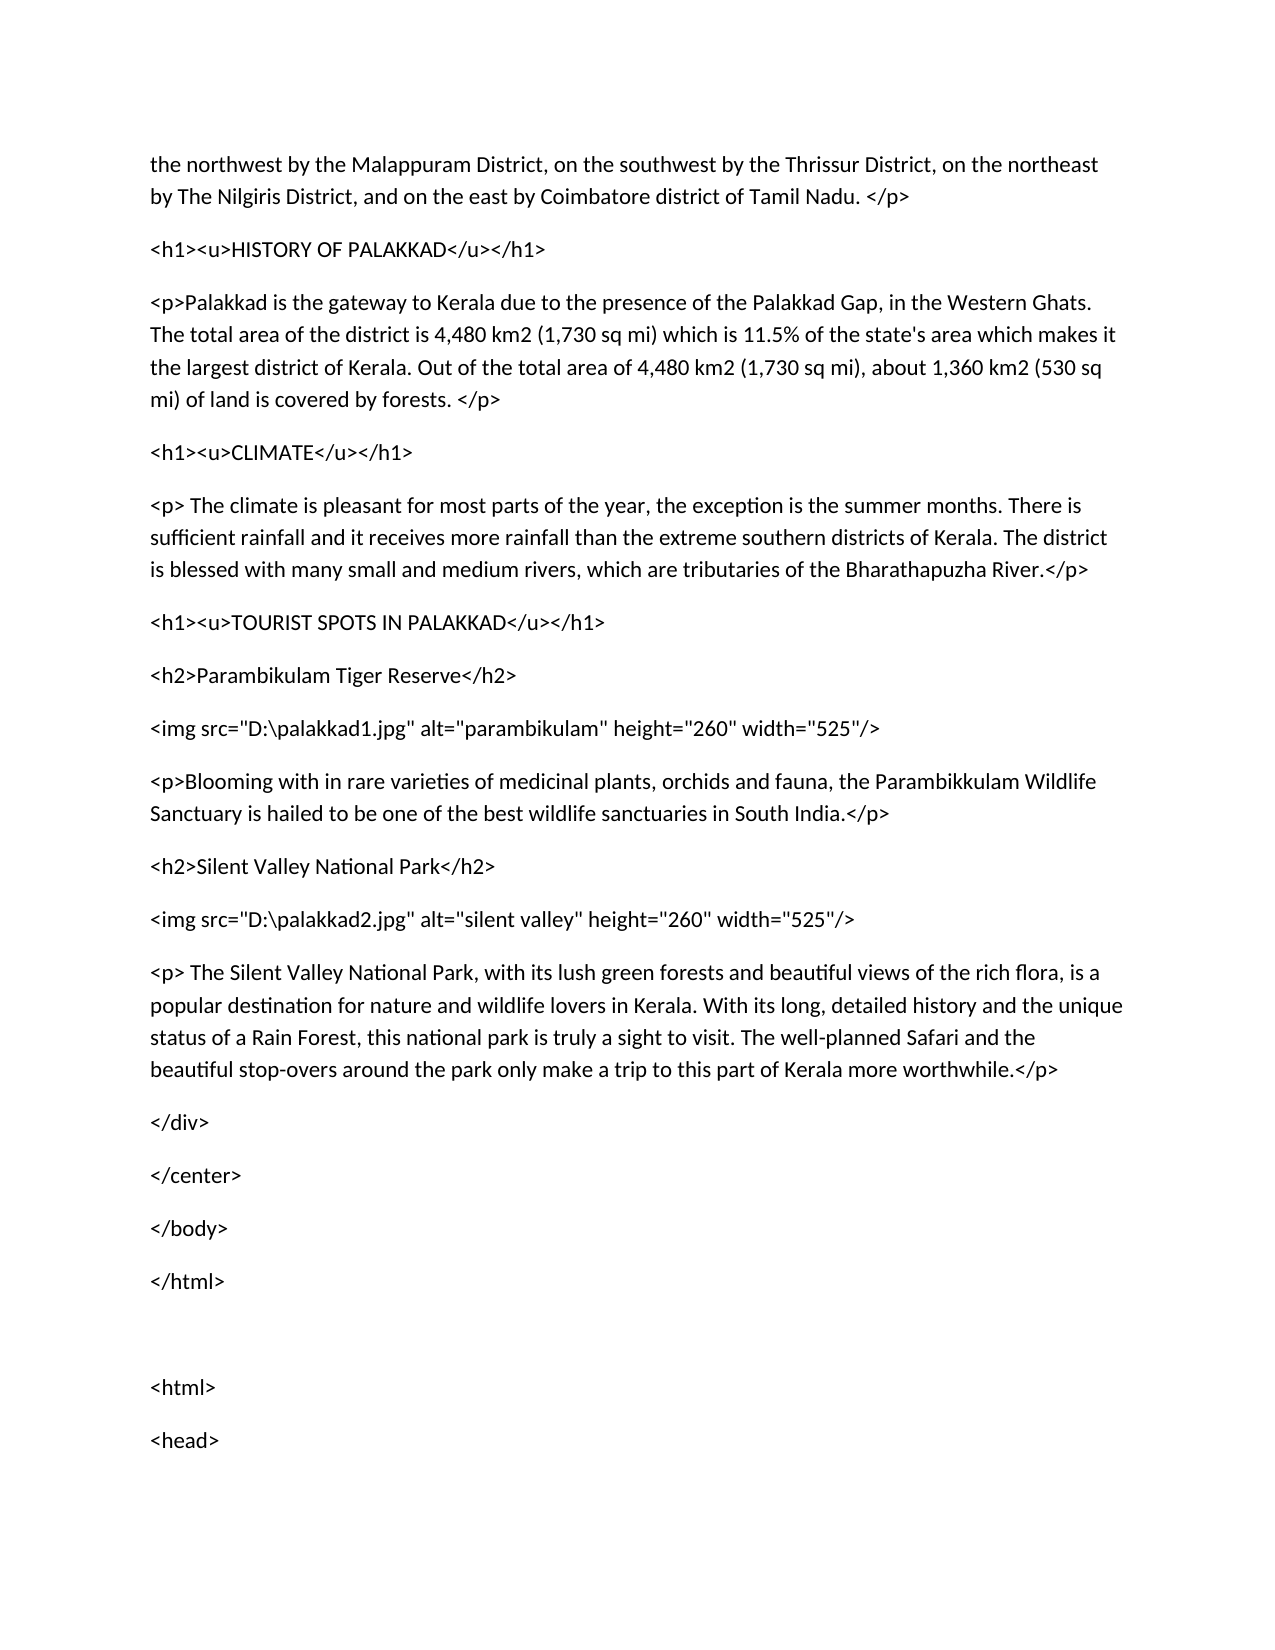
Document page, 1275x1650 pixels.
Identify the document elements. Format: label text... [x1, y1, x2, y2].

text <h1><u>HISTORY OF PALAKKAD</u></h1> [150, 235, 1125, 263]
text <head> [150, 1426, 1125, 1454]
text <p>Palakkad is the gateway to Kerala due to the presence of the Palakkad Gap, in the Western Ghats. The total area of the district is 4,480 km2 (1,730 sq mi) which is 11.5% of the state's area which makes it the largest district of Kerala. Out of the total area of 4,480 km2 (1,730 sq mi), about 1,360 km2 (530 sq mi) of land is covered by forests. </p> [150, 288, 1125, 413]
text <p> The climate is pleasant for most parts of the year, the exception is the summer months. There is sufficient rainfall and it receives more rainfall than the extreme southern districts of Kerala. The district is blessed with many small and medium rivers, which are tributaries of the Bharathapuzha River.</p> [150, 491, 1125, 583]
text <h2>Silent Valley National Park</h2> [150, 852, 1125, 881]
text <p>Blooming with in rare varieties of medicinal plants, orchids and fauna, the Parambikkulam Wildlife Sanctuary is hailed to be one of the best wildlife sanctuaries in South India.</p> [150, 767, 1125, 827]
text <p> The Silent Valley National Park, with its lush green forests and beautiful views of the rich flora, is a popular destination for nature and wildlife lovers in Kerala. With its long, detailed history and the unique status of a Rain Forest, this national park is truly a sight to visit. The well-planned Safari and the beautiful stop-overs around the park only make a trip to this part of Kerala more worthwhile.</p> [150, 958, 1125, 1083]
text <html> [150, 1373, 1125, 1401]
text <img src="D:\palakkad2.jpg" alt="silent valley" height="260" width="525"/> [150, 906, 1125, 933]
text <img src="D:\palakkad1.jpg" alt="parambikulam" height="260" width="525"/> [150, 714, 1125, 742]
text </html> [150, 1267, 1125, 1295]
text </body> [150, 1214, 1125, 1242]
text <h2>Parambikulam Tiger Reserve</h2> [150, 661, 1125, 689]
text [150, 150, 1125, 210]
text <h1><u>TOURIST SPOTS IN PALAKKAD</u></h1> [150, 608, 1125, 636]
text <h1><u>CLIMATE</u></h1> [150, 438, 1125, 466]
text </center> [150, 1161, 1125, 1189]
text </div> [150, 1108, 1125, 1136]
